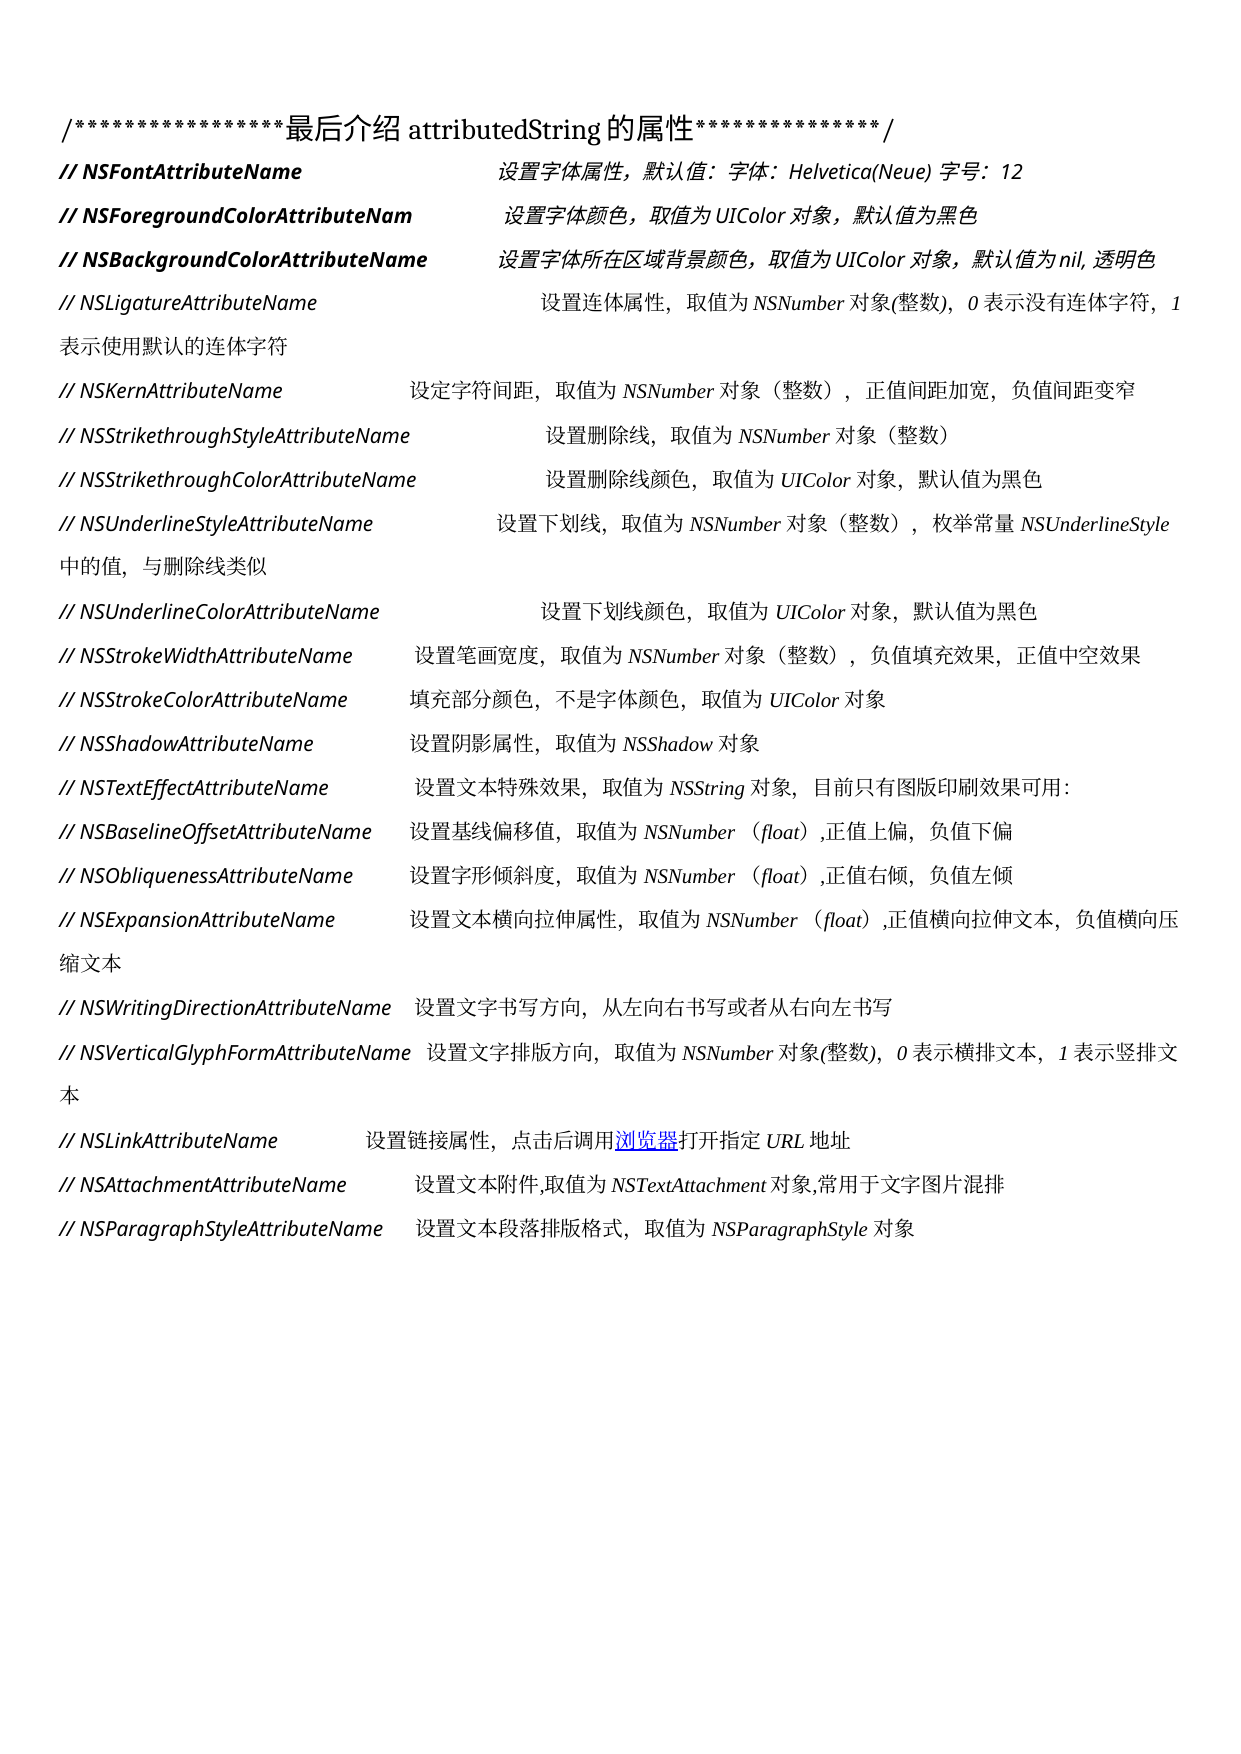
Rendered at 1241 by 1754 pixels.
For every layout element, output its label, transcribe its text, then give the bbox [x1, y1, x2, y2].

text // NSBackgroundColorAttributeName 设置字体所在区域背景颜色，取值为 UIColor对象，默认值为nil, 透明色 [59, 237, 1181, 281]
text // NSExpansionAttributeName 设置文本横向拉伸属性，取值为 NSNumber （float）,正值横向拉伸文本，负值横向压缩文本 [59, 898, 1181, 986]
text // NSKernAttributeName 设定字符间距，取值为 NSNumber 对象（整数），正值间距加宽，负值间距变窄 [59, 369, 1181, 413]
text // NSStrokeColorAttributeName 填充部分颜色，不是字体颜色，取值为 UIColor 对象 [59, 677, 1181, 721]
text // NSStrokeWidthAttributeName 设置笔画宽度，取值为 NSNumber 对象（整数），负值填充效果，正值中空效果 [59, 633, 1181, 677]
text // NSWritingDirectionAttributeName 设置文字书写方向，从左向右书写或者从右向左书写 [59, 986, 1181, 1030]
text // NSAttachmentAttributeName 设置文本附件,取值为NSTextAttachment对象,常用于文字图片混排 [59, 1162, 1181, 1206]
text /*****************最后介绍 attributedString的属性***************/ [59, 104, 1181, 148]
text // NSBaselineOffsetAttributeName 设置基线偏移值，取值为 NSNumber （float）,正值上偏，负值下偏 [59, 809, 1181, 853]
text // NSParagraphStyleAttributeName 设置文本段落排版格式，取值为 NSParagraphStyle 对象 [59, 1206, 1181, 1250]
text // NSStrikethroughStyleAttributeName 设置删除线，取值为 NSNumber 对象（整数） [59, 413, 1181, 457]
text // NSObliquenessAttributeName 设置字形倾斜度，取值为 NSNumber （float）,正值右倾，负值左倾 [59, 853, 1181, 898]
text // NSStrikethroughColorAttributeName 设置删除线颜色，取值为 UIColor 对象，默认值为黑色 [59, 457, 1181, 501]
text // NSShadowAttributeName 设置阴影属性，取值为 NSShadow 对象 [59, 721, 1181, 765]
text // NSFontAttributeName 设置字体属性，默认值：字体：Helvetica(Neue) 字号：12 [59, 148, 1181, 193]
text // NSTextEffectAttributeName 设置文本特殊效果，取值为 NSString 对象，目前只有图版印刷效果可用： [59, 765, 1181, 809]
text // NSLigatureAttributeName 设置连体属性，取值为NSNumber 对象(整数)，0 表示没有连体字符，1 表示使用默认的连体字符 [59, 281, 1181, 369]
text // NSForegroundColorAttributeNam 设置字体颜色，取值为 UIColor对象，默认值为黑色 [59, 193, 1181, 237]
text // NSUnderlineStyleAttributeName 设置下划线，取值为 NSNumber 对象（整数），枚举常量 NSUnderlineStyle中的值，与删除线类似 [59, 501, 1181, 589]
text // NSLinkAttributeName 设置链接属性，点击后调用浏览器打开指定URL地址 [59, 1118, 1181, 1162]
text // NSUnderlineColorAttributeName 设置下划线颜色，取值为 UIColor 对象，默认值为黑色 [59, 589, 1181, 633]
text // NSVerticalGlyphFormAttributeName 设置文字排版方向，取值为 NSNumber 对象(整数)，0 表示横排文本，1 表示竖排文本 [59, 1030, 1181, 1118]
